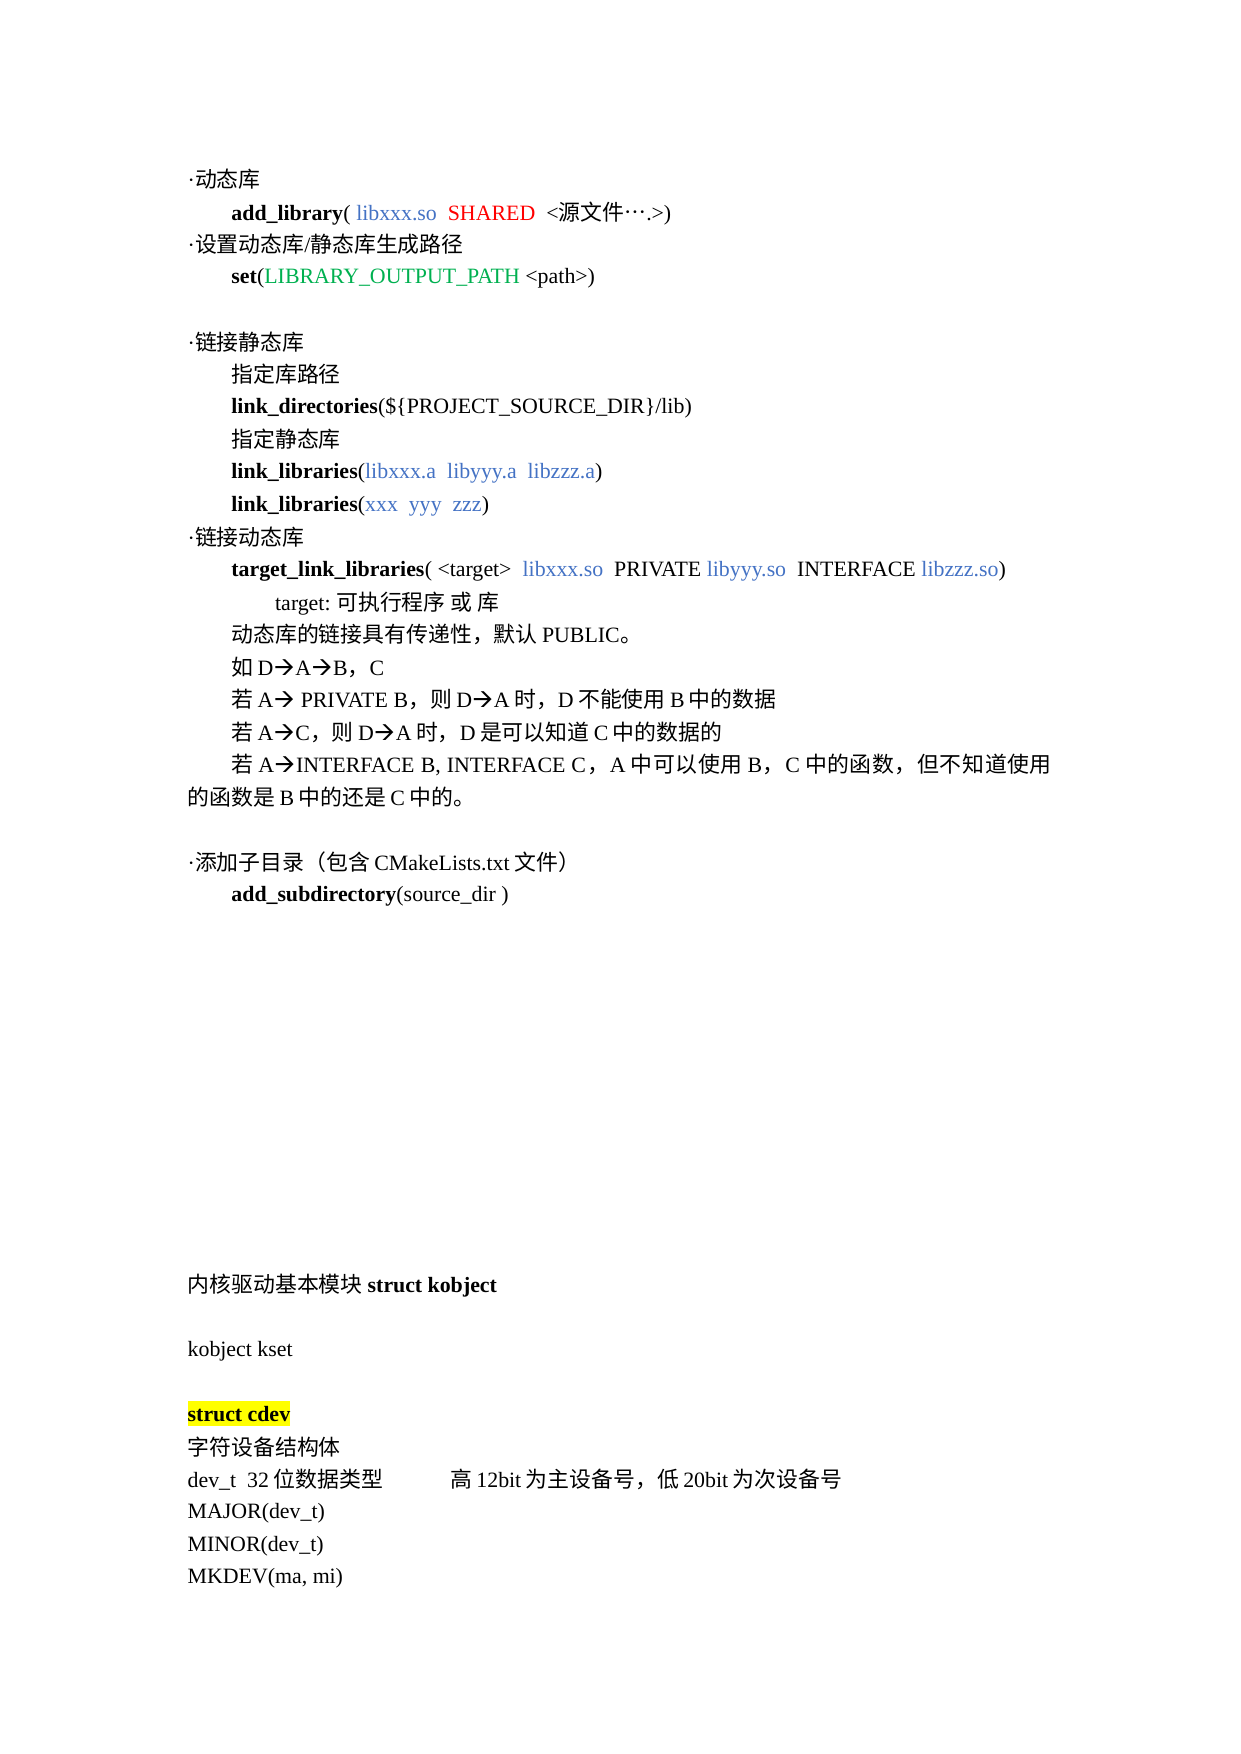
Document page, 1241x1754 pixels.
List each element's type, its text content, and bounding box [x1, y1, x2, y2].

text MAJOR(dev_t) [187, 1494, 1053, 1527]
text 内核驱动基本模块 struct kobject [187, 1267, 1053, 1299]
text dev_t 32位数据类型 高12bit为主设备号，低20bit为次设备号 [187, 1462, 1053, 1494]
text set(LIBRARY_OUTPUT_PATH <path>) [187, 259, 1053, 292]
text target: 可执行程序 或 库 [187, 584, 1053, 617]
text 如DAB，C [187, 649, 1053, 682]
text kobject kset [187, 1332, 1053, 1364]
text MINOR(dev_t) [187, 1527, 1053, 1559]
text add_library( libxxx.so SHARED <源文件….>) [187, 194, 1053, 227]
text target_link_libraries( <target> libxxx.so PRIVATE libyyy.so INTERFACE libzzz.so) [187, 552, 1053, 584]
text 指定静态库 [187, 422, 1053, 454]
text 字符设备结构体 [187, 1429, 1053, 1462]
text add_subdirectory(source_dir ) [187, 877, 1053, 909]
text 若A PRIVATE B，则DA时，D不能使用B中的数据 [187, 682, 1053, 714]
text 若AINTERFACE B, INTERFACE C，A中可以使用B，C中的函数，但不知道使用的函数是B中的还是C中的。 [187, 747, 1053, 812]
text link_libraries(xxx yyy zzz) [187, 487, 1053, 519]
text ·链接动态库 [187, 519, 1053, 552]
text ·添加子目录（包含CMakeLists.txt文件） [187, 844, 1053, 877]
text 动态库的链接具有传递性，默认PUBLIC。 [187, 617, 1053, 649]
text 若AC，则DA时，D是可以知道C中的数据的 [187, 714, 1053, 747]
text ·链接静态库 [187, 324, 1053, 357]
text link_directories(${PROJECT_SOURCE_DIR}/lib) [187, 389, 1053, 422]
text ·动态库 [187, 162, 1053, 194]
text struct cdev [187, 1397, 1053, 1429]
text ·设置动态库/静态库生成路径 [187, 227, 1053, 259]
text 指定库路径 [187, 357, 1053, 389]
text link_libraries(libxxx.a libyyy.a libzzz.a) [187, 454, 1053, 487]
text MKDEV(ma, mi) [187, 1559, 1053, 1592]
